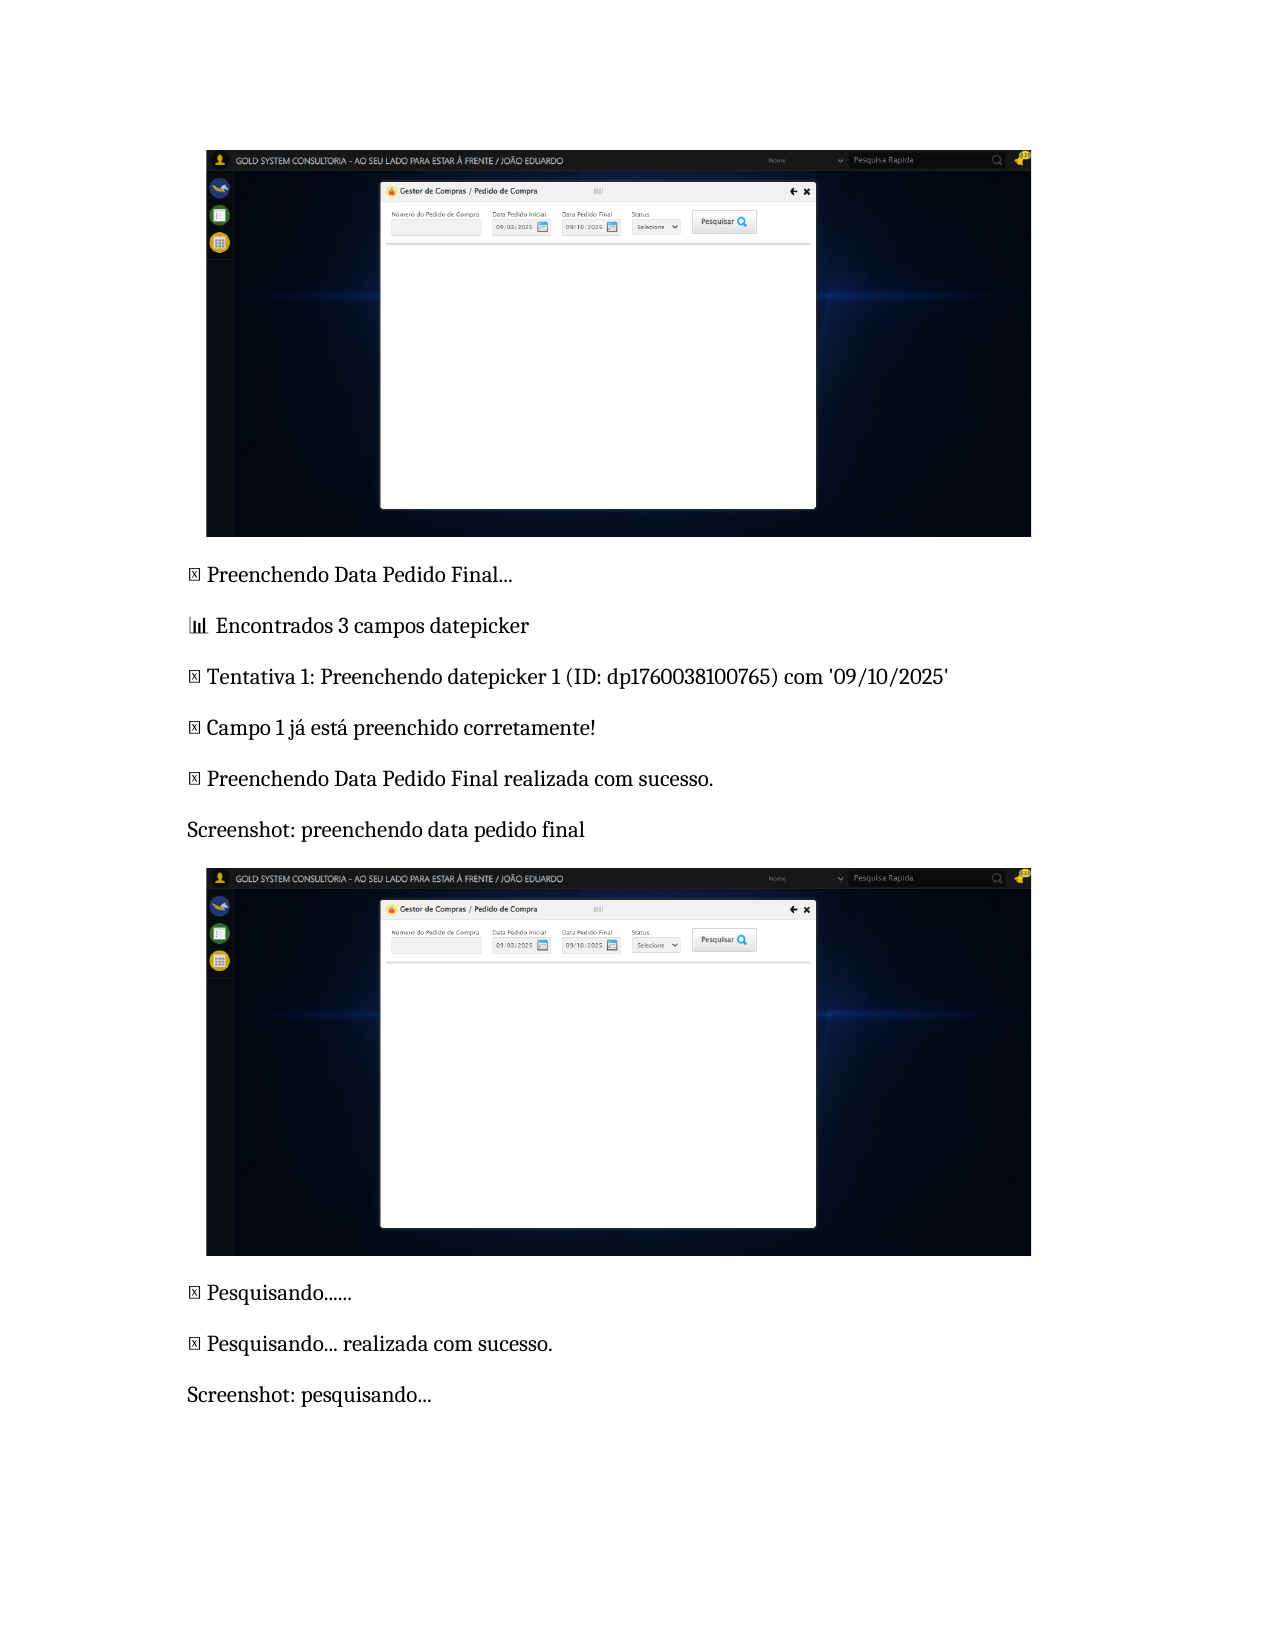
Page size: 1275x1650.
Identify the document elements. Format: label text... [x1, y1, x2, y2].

picture [206, 868, 1032, 1256]
text ✅ Pesquisando... realizada com sucesso. [187, 1331, 1087, 1357]
text Screenshot: preenchendo data pedido final [187, 817, 1087, 843]
text 📊 Encontrados 3 campos datepicker [187, 613, 1087, 639]
text 🔄 Pesquisando...... [187, 1280, 1087, 1306]
text 🎯 Tentativa 1: Preenchendo datepicker 1 (ID: dp1760038100765) com '09/10/2025' [187, 664, 1087, 690]
text Screenshot: pesquisando... [187, 1382, 1087, 1408]
text 🔄 Preenchendo Data Pedido Final... [187, 562, 1087, 588]
text ✅ Campo 1 já está preenchido corretamente! [187, 715, 1087, 741]
picture [206, 150, 1032, 537]
text ✅ Preenchendo Data Pedido Final realizada com sucesso. [187, 766, 1087, 792]
